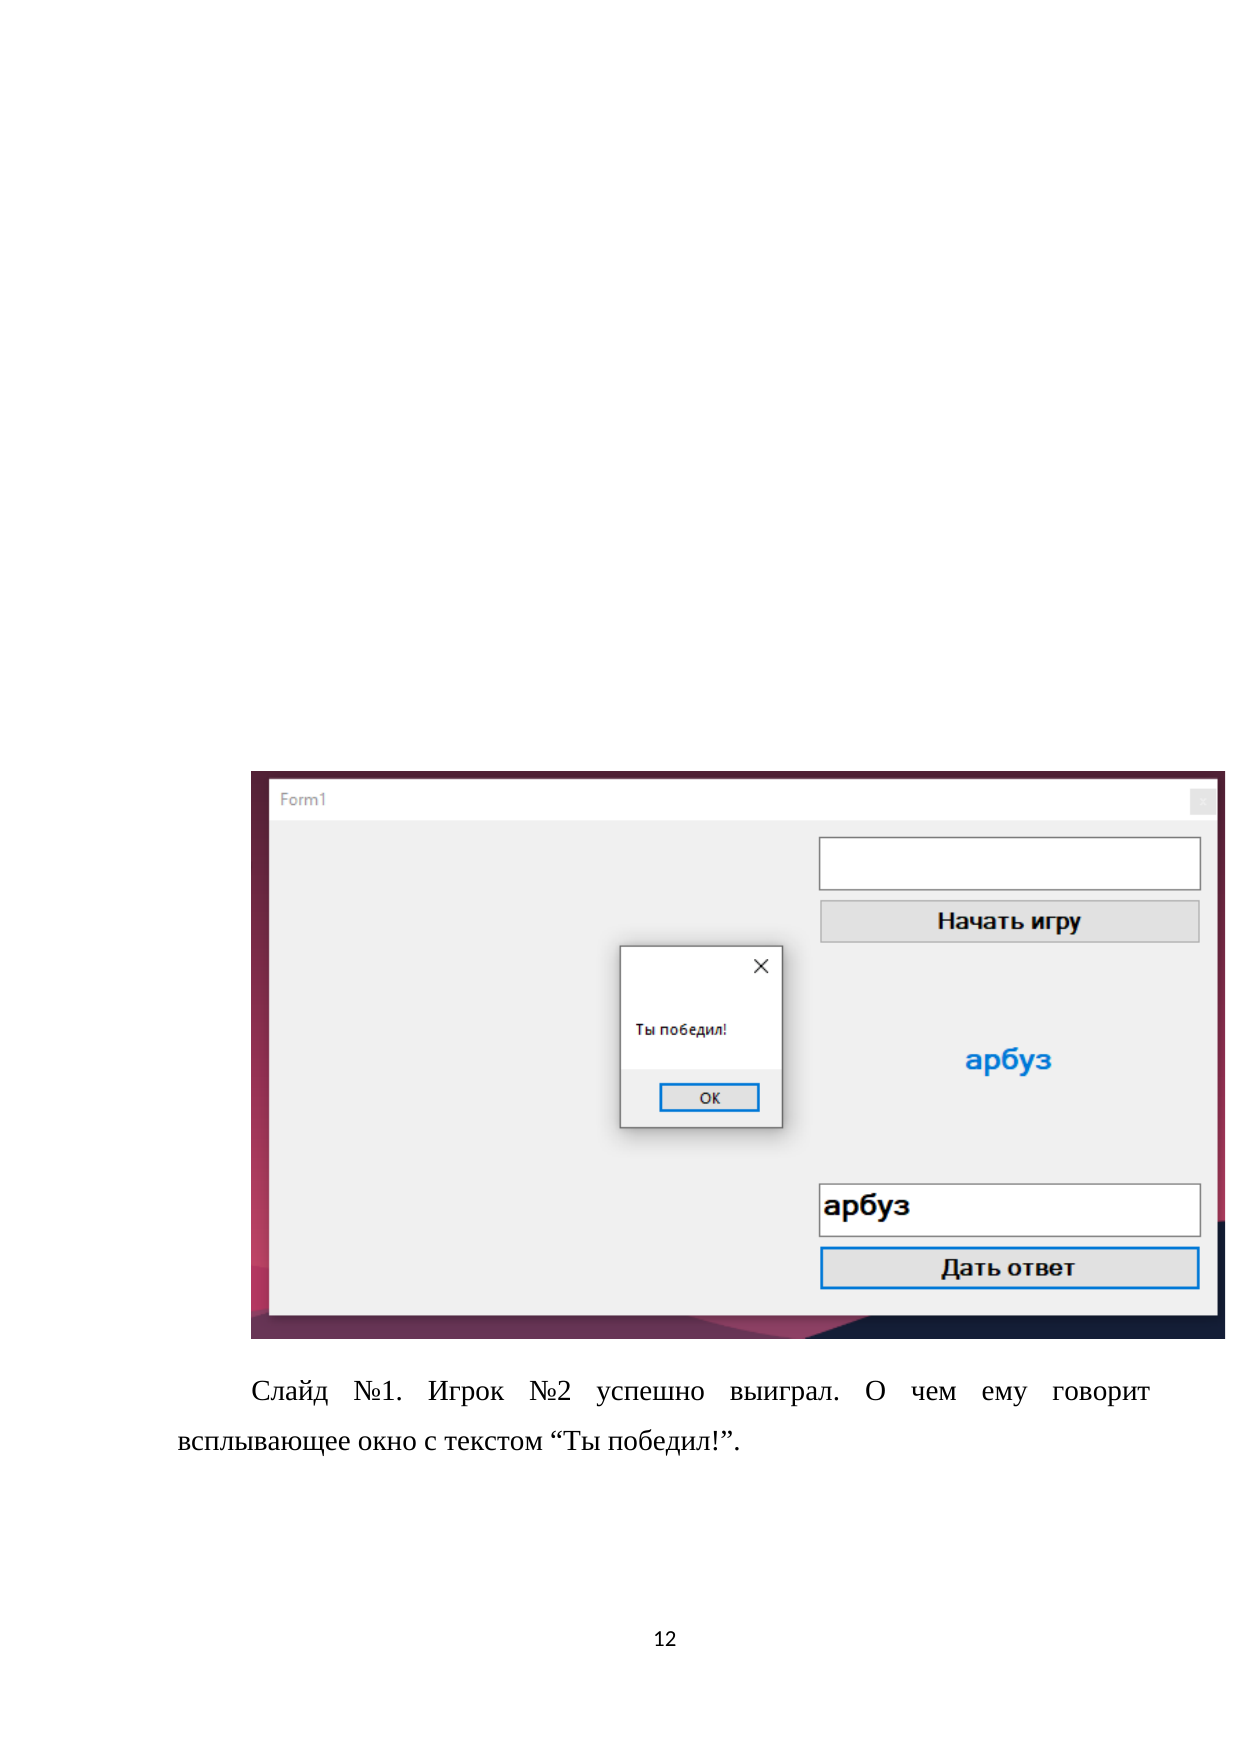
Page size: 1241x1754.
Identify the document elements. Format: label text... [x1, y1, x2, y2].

picture [251, 771, 1226, 1339]
text Слайд №1. Игрок №2 успешно выиграл. О чем ему говорит всплывающее окно с текстом “Ты победил!”. [177, 1373, 1152, 1457]
